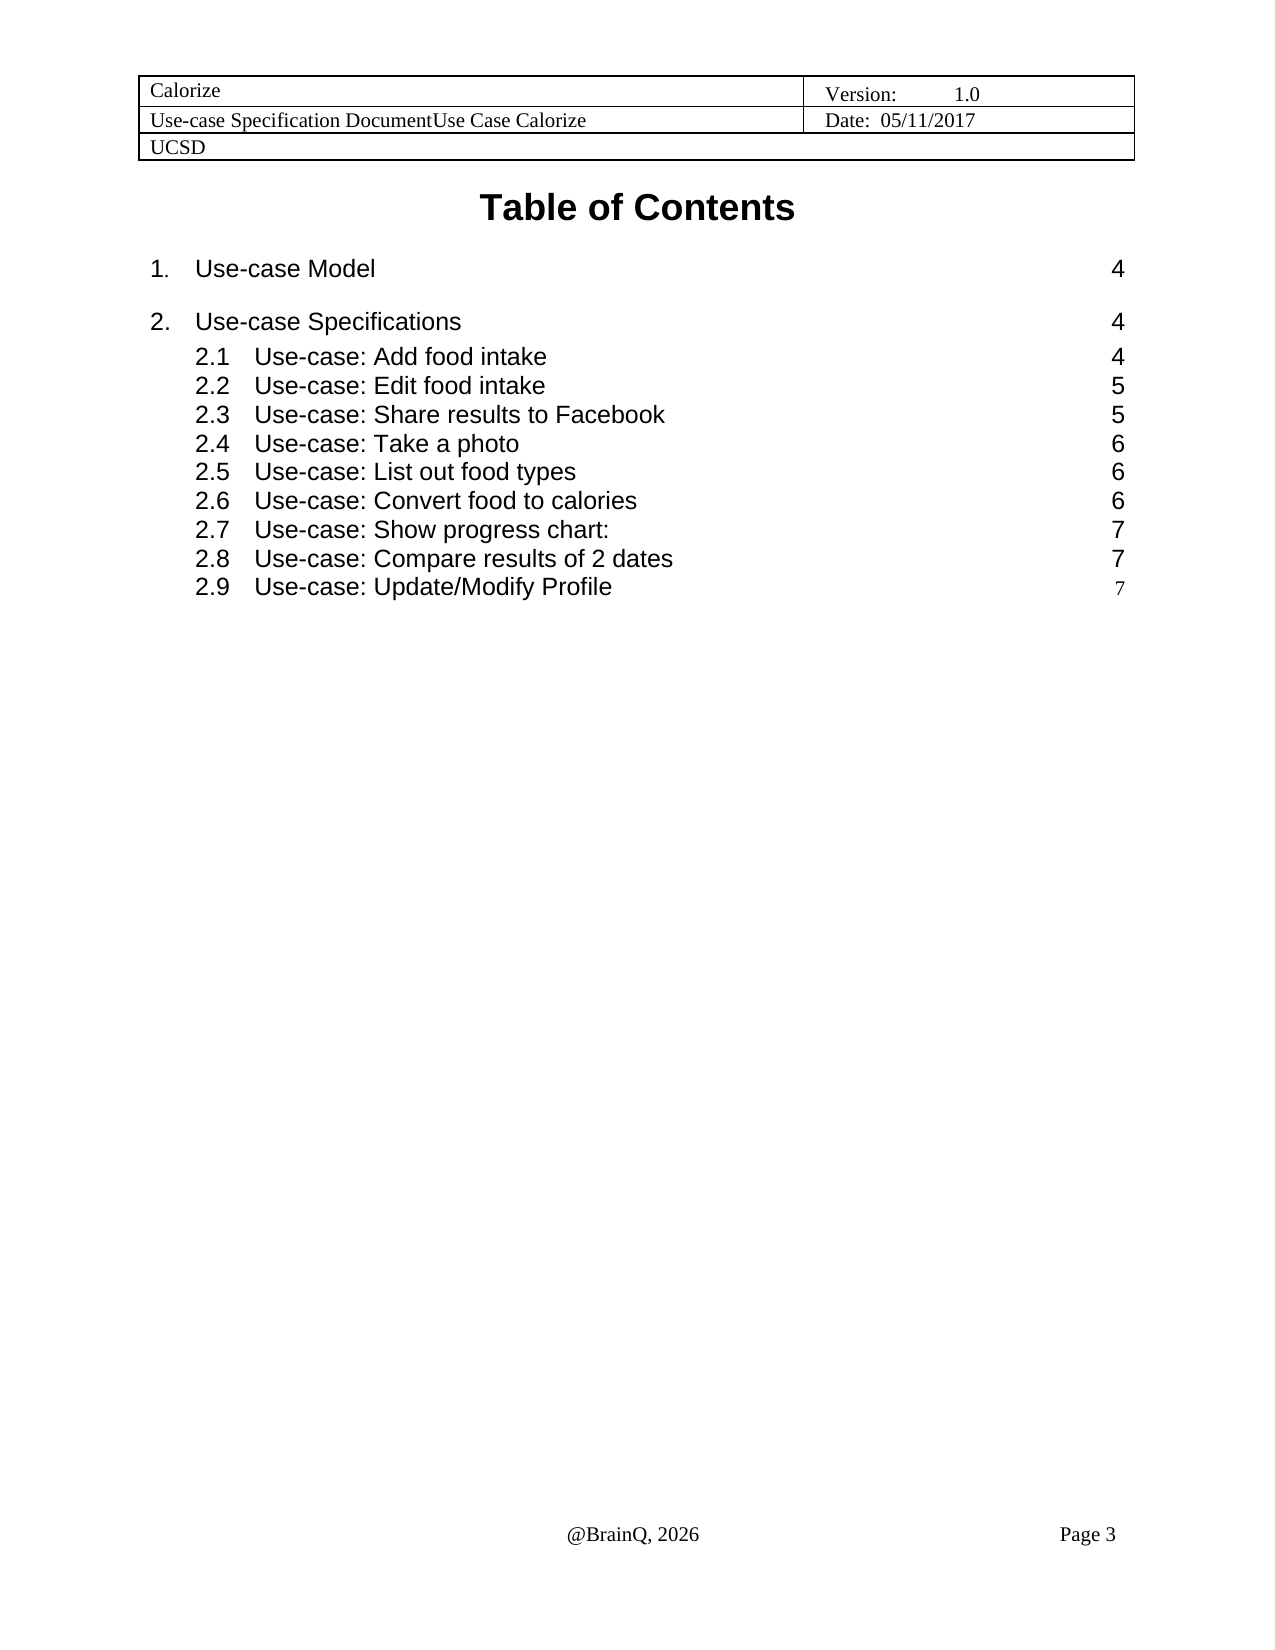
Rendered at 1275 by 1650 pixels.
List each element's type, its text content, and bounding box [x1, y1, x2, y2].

text 2.2 Use-case: Edit food intake 5 [195, 371, 1050, 400]
text 2.8 Use-case: Compare results of 2 dates 7 [195, 543, 1050, 572]
title Table of Contents [150, 185, 1125, 228]
text 2.4 Use-case: Take a photo 6 [195, 428, 1050, 457]
text 2.9 Use-case: Update/Modify Profile 7 [195, 572, 1050, 601]
text 2.6 Use-case: Convert food to calories 6 [195, 486, 1050, 515]
text 2.7 Use-case: Show progress chart: 7 [195, 515, 1050, 543]
text 2.5 Use-case: List out food types 6 [195, 457, 1050, 486]
text 2.1 Use-case: Add food intake 4 [195, 342, 1050, 371]
text 2. Use-case Specifications 4 [150, 307, 1050, 336]
text 2.3 Use-case: Share results to Facebook 5 [195, 400, 1050, 428]
text 1. Use-case Model 4 [150, 253, 1050, 282]
